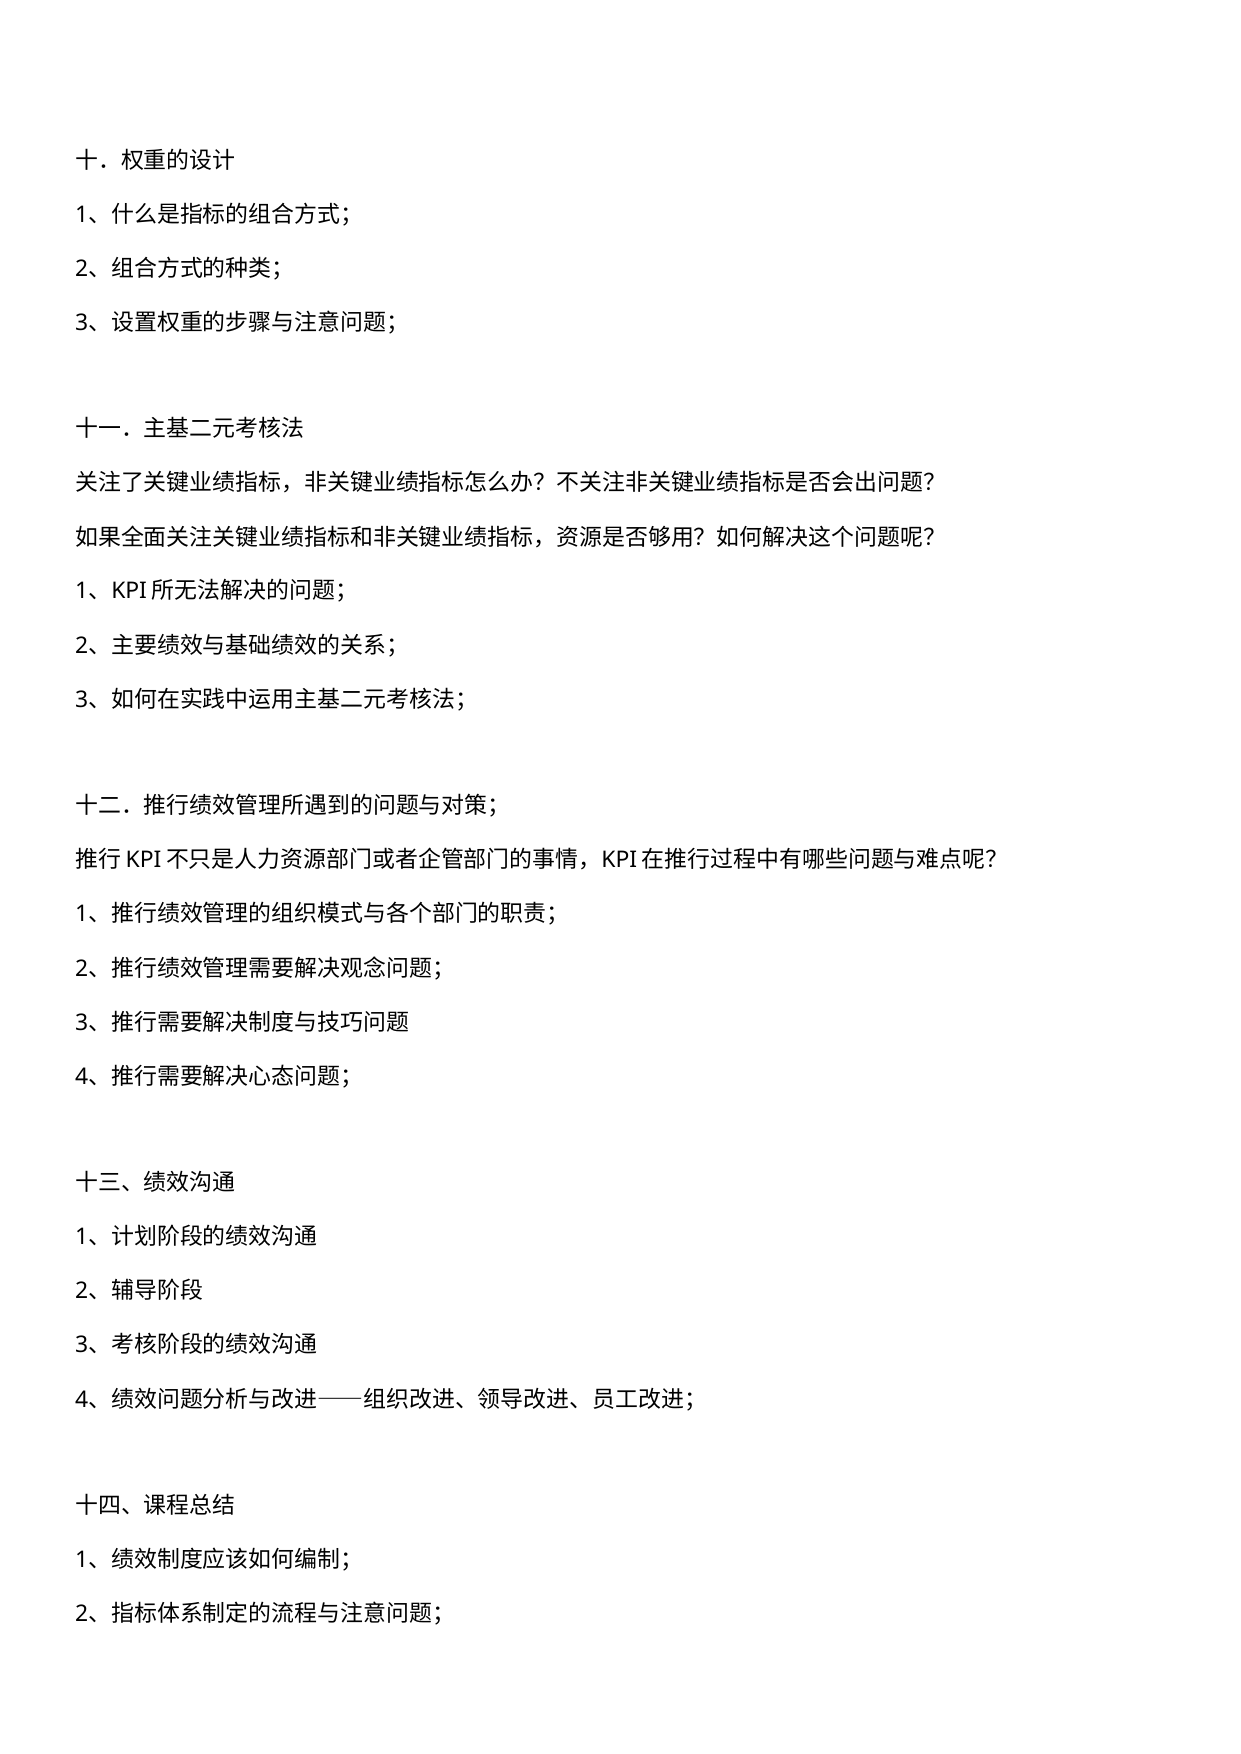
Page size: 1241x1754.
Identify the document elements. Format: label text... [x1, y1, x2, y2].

text 2、推行绩效管理需要解决观念问题； [75, 949, 1165, 983]
text 关注了关键业绩指标，非关键业绩指标怎么办？不关注非关键业绩指标是否会出问题？ [75, 464, 1165, 497]
text 1、计划阶段的绩效沟通 [75, 1218, 1165, 1251]
text 3、如何在实践中运用主基二元考核法； [75, 681, 1165, 714]
text 4、推行需要解决心态问题； [75, 1058, 1165, 1091]
text 十四、课程总结 [75, 1487, 1165, 1520]
text 2、辅导阶段 [75, 1272, 1165, 1306]
text 十三、绩效沟通 [75, 1164, 1165, 1197]
text 十一．主基二元考核法 [75, 410, 1165, 443]
text 4、绩效问题分析与改进——组织改进、领导改进、员工改进； [75, 1381, 1165, 1414]
text 1、推行绩效管理的组织模式与各个部门的职责； [75, 895, 1165, 928]
text 如果全面关注关键业绩指标和非关键业绩指标，资源是否够用？如何解决这个问题呢？ [75, 518, 1165, 552]
text 3、考核阶段的绩效沟通 [75, 1326, 1165, 1360]
text 推行KPI不只是人力资源部门或者企管部门的事情，KPI在推行过程中有哪些问题与难点呢？ [75, 841, 1165, 874]
text 2、主要绩效与基础绩效的关系； [75, 627, 1165, 660]
text 2、组合方式的种类； [75, 250, 1165, 283]
text 3、设置权重的步骤与注意问题； [75, 304, 1165, 337]
text 1、什么是指标的组合方式； [75, 196, 1165, 229]
text 1、KPI所无法解决的问题； [75, 572, 1165, 606]
text 1、绩效制度应该如何编制； [75, 1541, 1165, 1574]
text 3、推行需要解决制度与技巧问题 [75, 1003, 1165, 1037]
text 2、指标体系制定的流程与注意问题； [75, 1595, 1165, 1628]
text 十二．推行绩效管理所遇到的问题与对策； [75, 787, 1165, 820]
text 十．权重的设计 [75, 142, 1165, 175]
